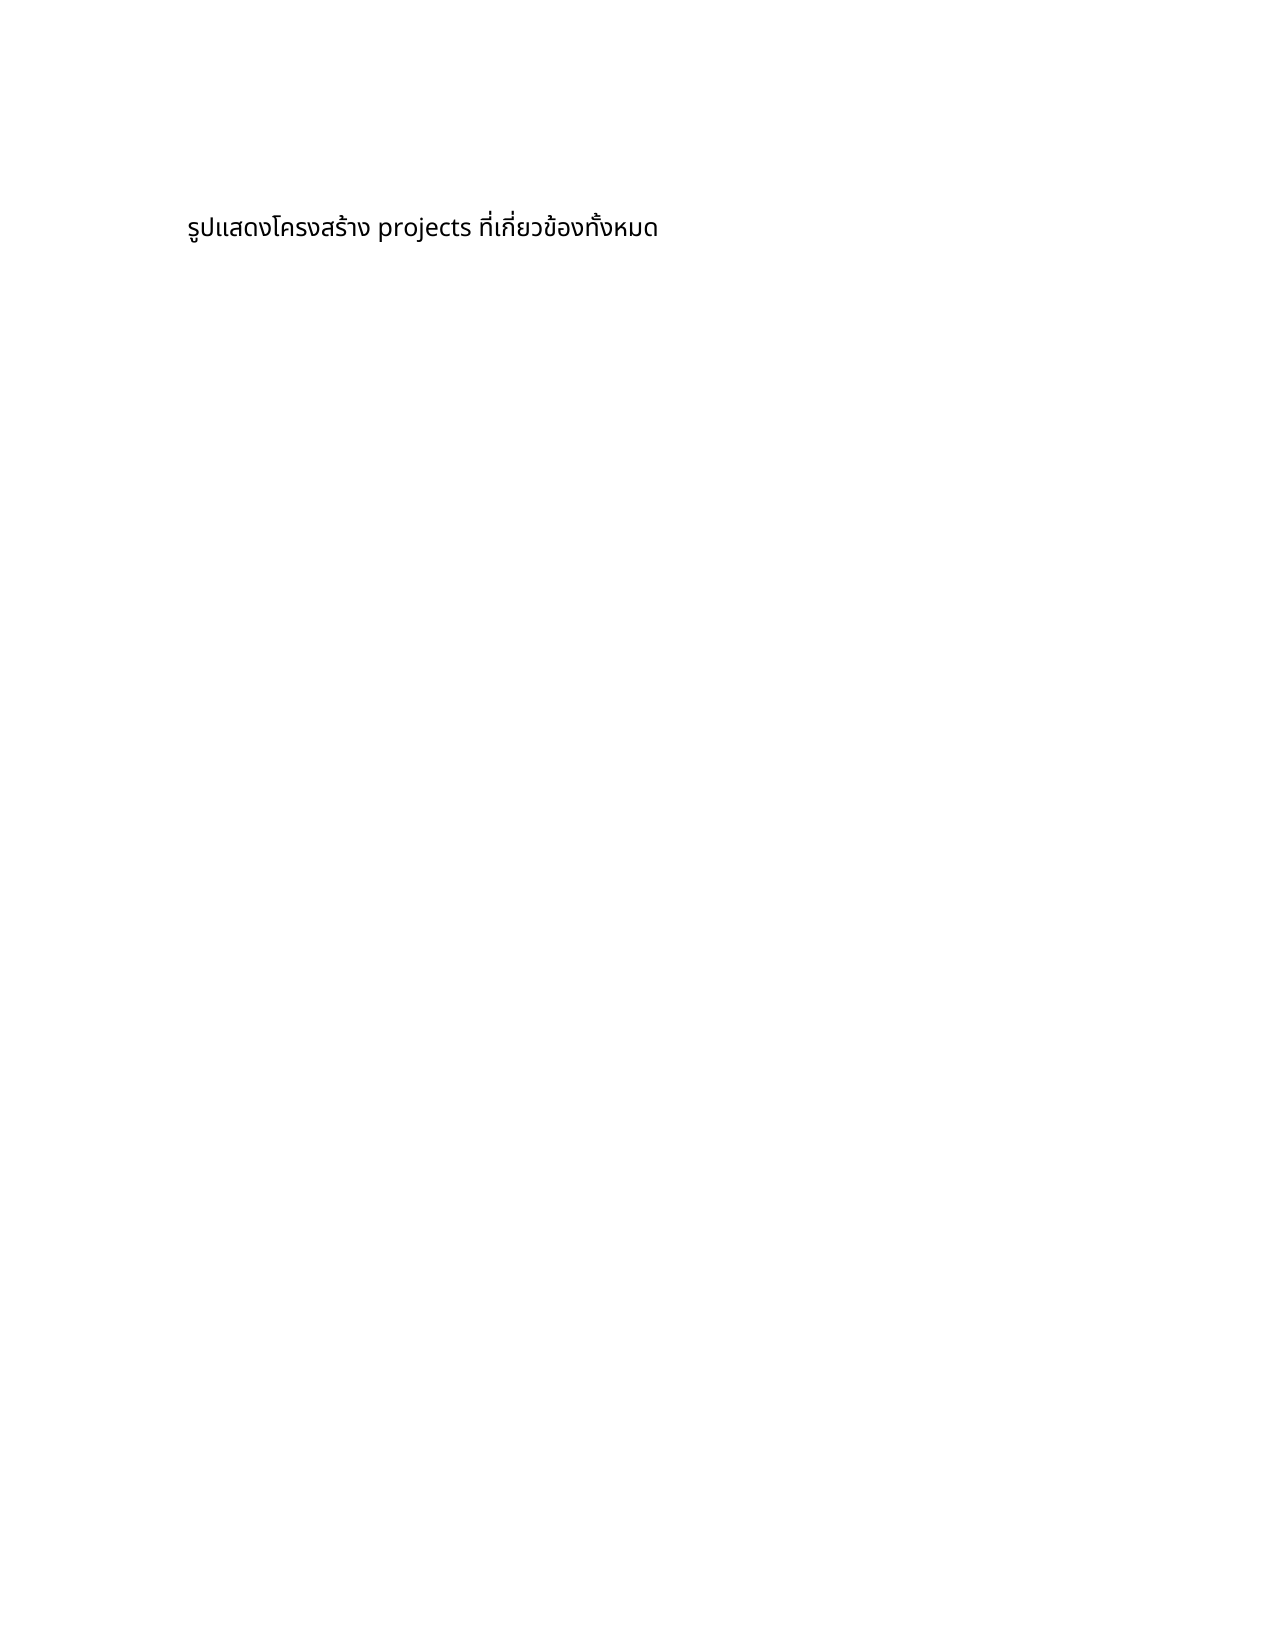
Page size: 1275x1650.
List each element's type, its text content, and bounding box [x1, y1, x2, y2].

text รูปแสดงโครงสร้าง projects ที่เกี่ยวข้องทั้งหมด [187, 210, 1125, 248]
